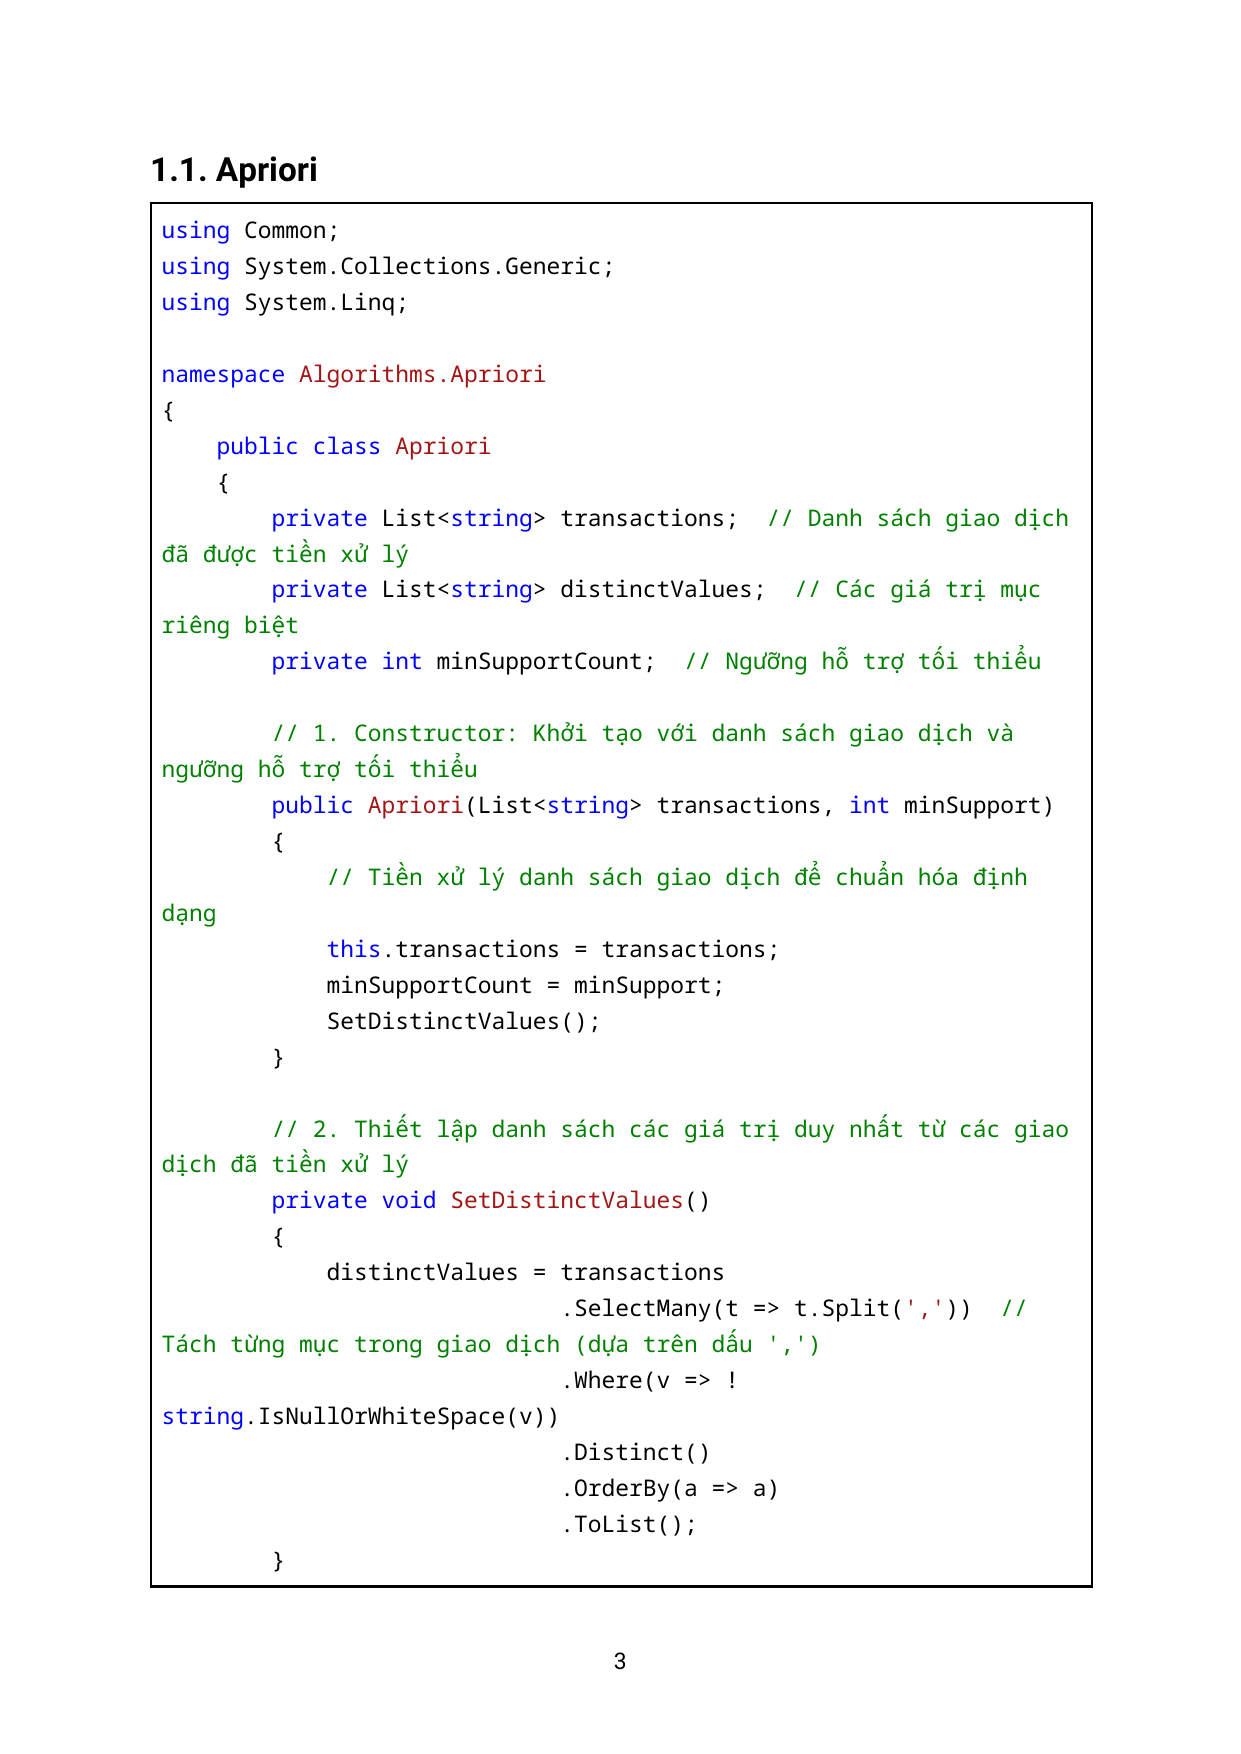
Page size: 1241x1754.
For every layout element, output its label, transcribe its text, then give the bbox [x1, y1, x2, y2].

subtitle 1.1. Apriori [150, 150, 1090, 189]
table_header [152, 204, 1091, 1585]
